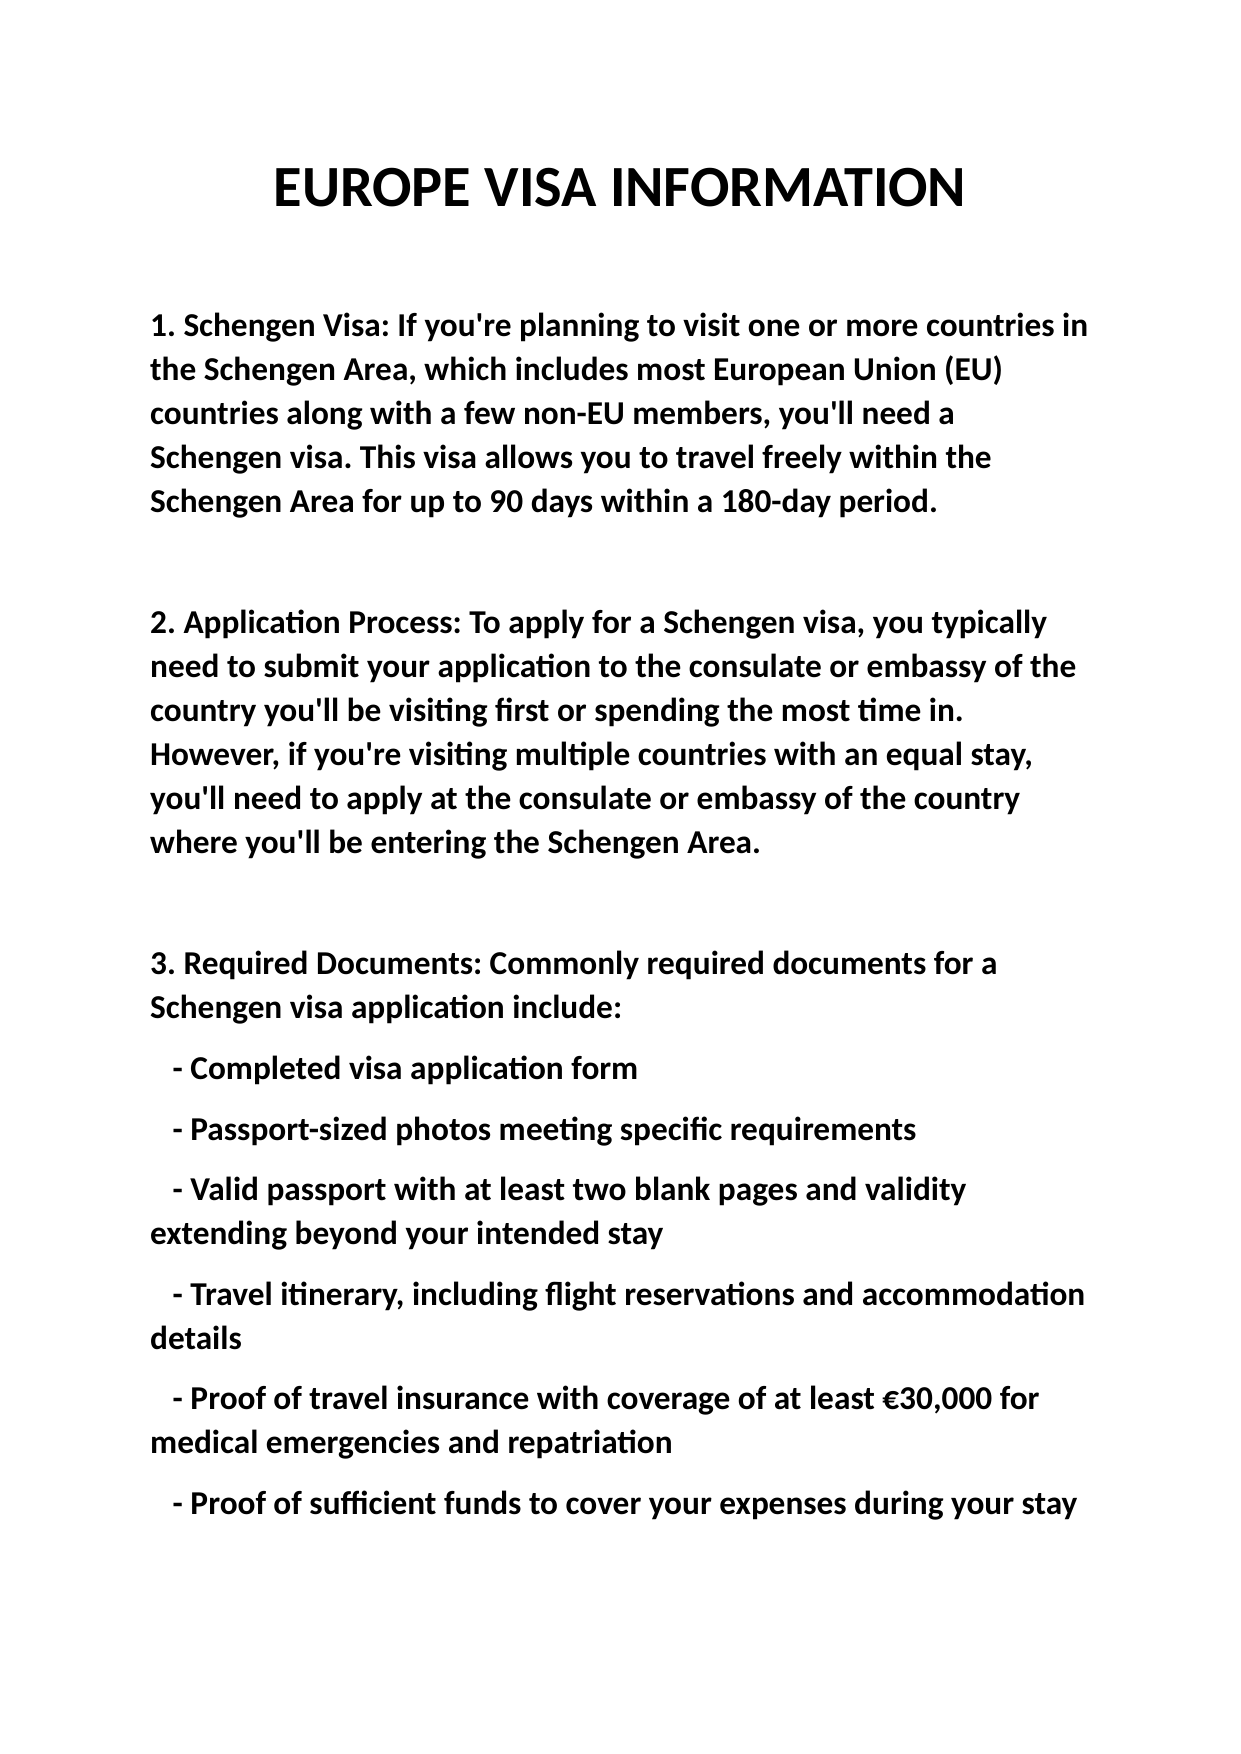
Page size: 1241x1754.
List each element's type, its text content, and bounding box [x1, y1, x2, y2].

text 3. Required Documents: Commonly required documents for a Schengen visa application include: [150, 942, 1090, 1027]
text - Valid passport with at least two blank pages and validity extending beyond your intended stay [150, 1168, 1090, 1253]
text - Travel itinerary, including flight reservations and accommodation details [150, 1273, 1090, 1357]
text - Proof of travel insurance with coverage of at least €30,000 for medical emergencies and repatriation [150, 1377, 1090, 1462]
text 2. Application Process: To apply for a Schengen visa, you typically need to submit your application to the consulate or embassy of the country you'll be visiting first or spending the most time in. However, if you're visiting multiple countries with an equal stay, you'll need to apply at the consulate or embassy of the country where you'll be entering the Schengen Area. [150, 601, 1090, 862]
text EUROPE VISA INFORMATION [150, 150, 1090, 221]
text 1. Schengen Visa: If you're planning to visit one or more countries in the Schengen Area, which includes most European Union (EU) countries along with a few non-EU members, you'll need a Schengen visa. This visa allows you to travel freely within the Schengen Area for up to 90 days within a 180-day period. [150, 304, 1090, 521]
text - Passport-sized photos meeting specific requirements [150, 1107, 1090, 1148]
text - Proof of sufficient funds to cover your expenses during your stay [150, 1482, 1090, 1523]
text - Completed visa application form [150, 1047, 1090, 1088]
